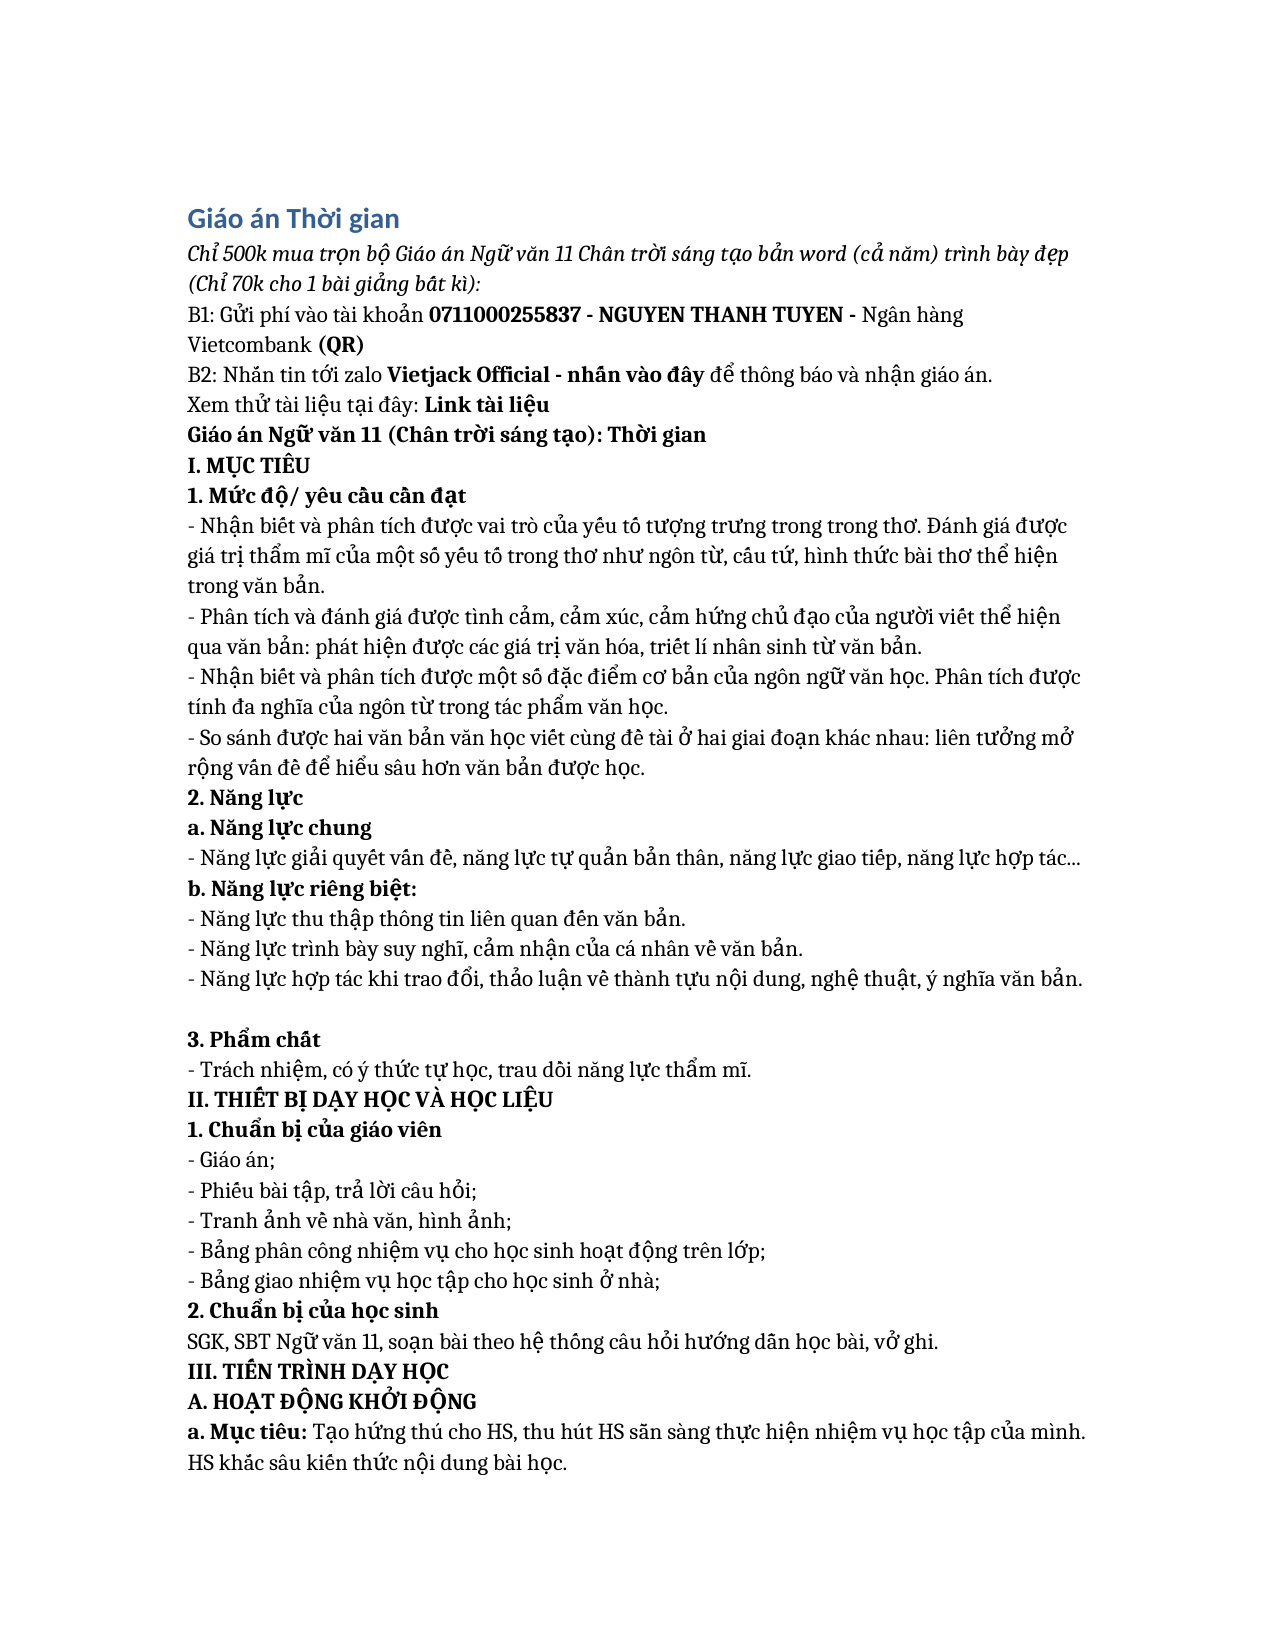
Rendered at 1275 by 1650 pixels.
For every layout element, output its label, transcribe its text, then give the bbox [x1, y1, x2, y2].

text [187, 241, 1087, 1476]
subtitle Giáo án Thời gian [187, 200, 1087, 236]
